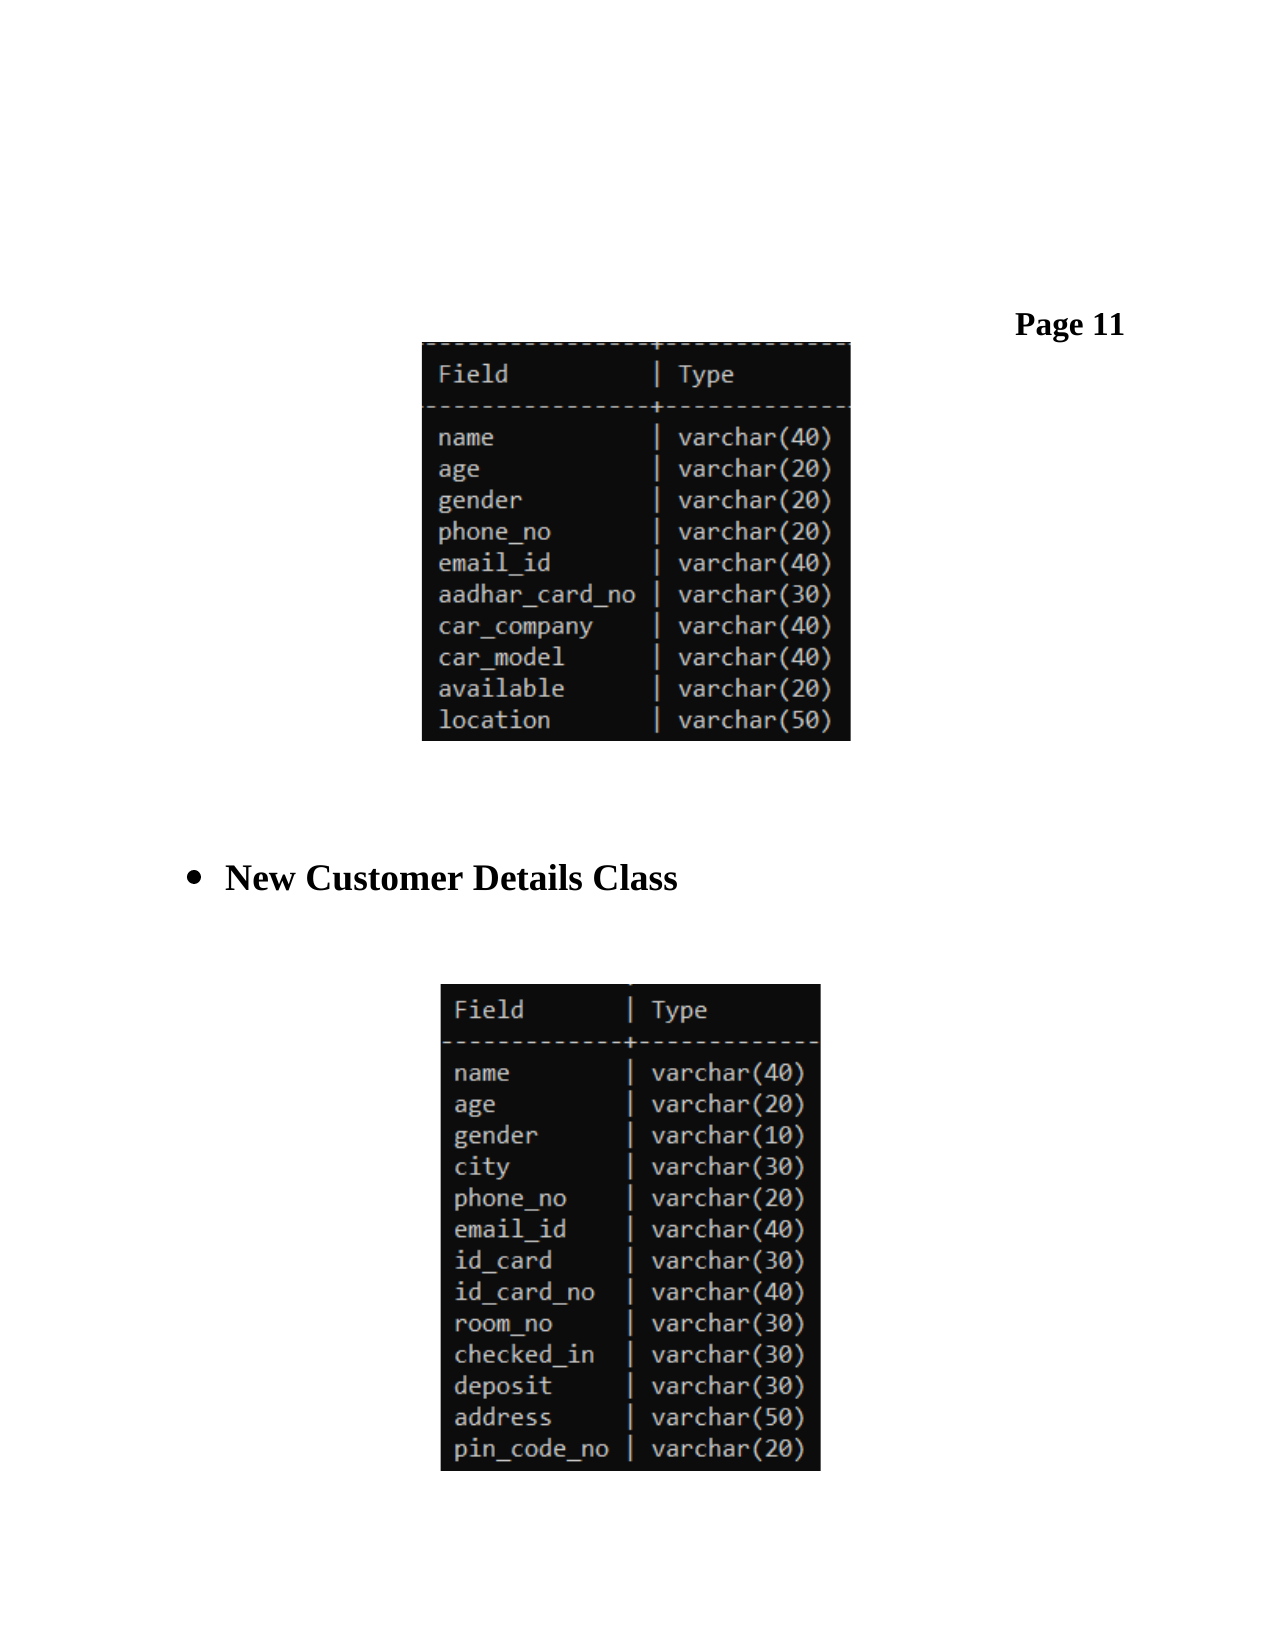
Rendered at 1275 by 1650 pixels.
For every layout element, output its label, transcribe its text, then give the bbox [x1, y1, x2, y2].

list New Customer Details Class [187, 855, 1125, 898]
text Page 11 [150, 304, 1125, 343]
picture [421, 342, 851, 741]
picture [440, 984, 821, 1471]
